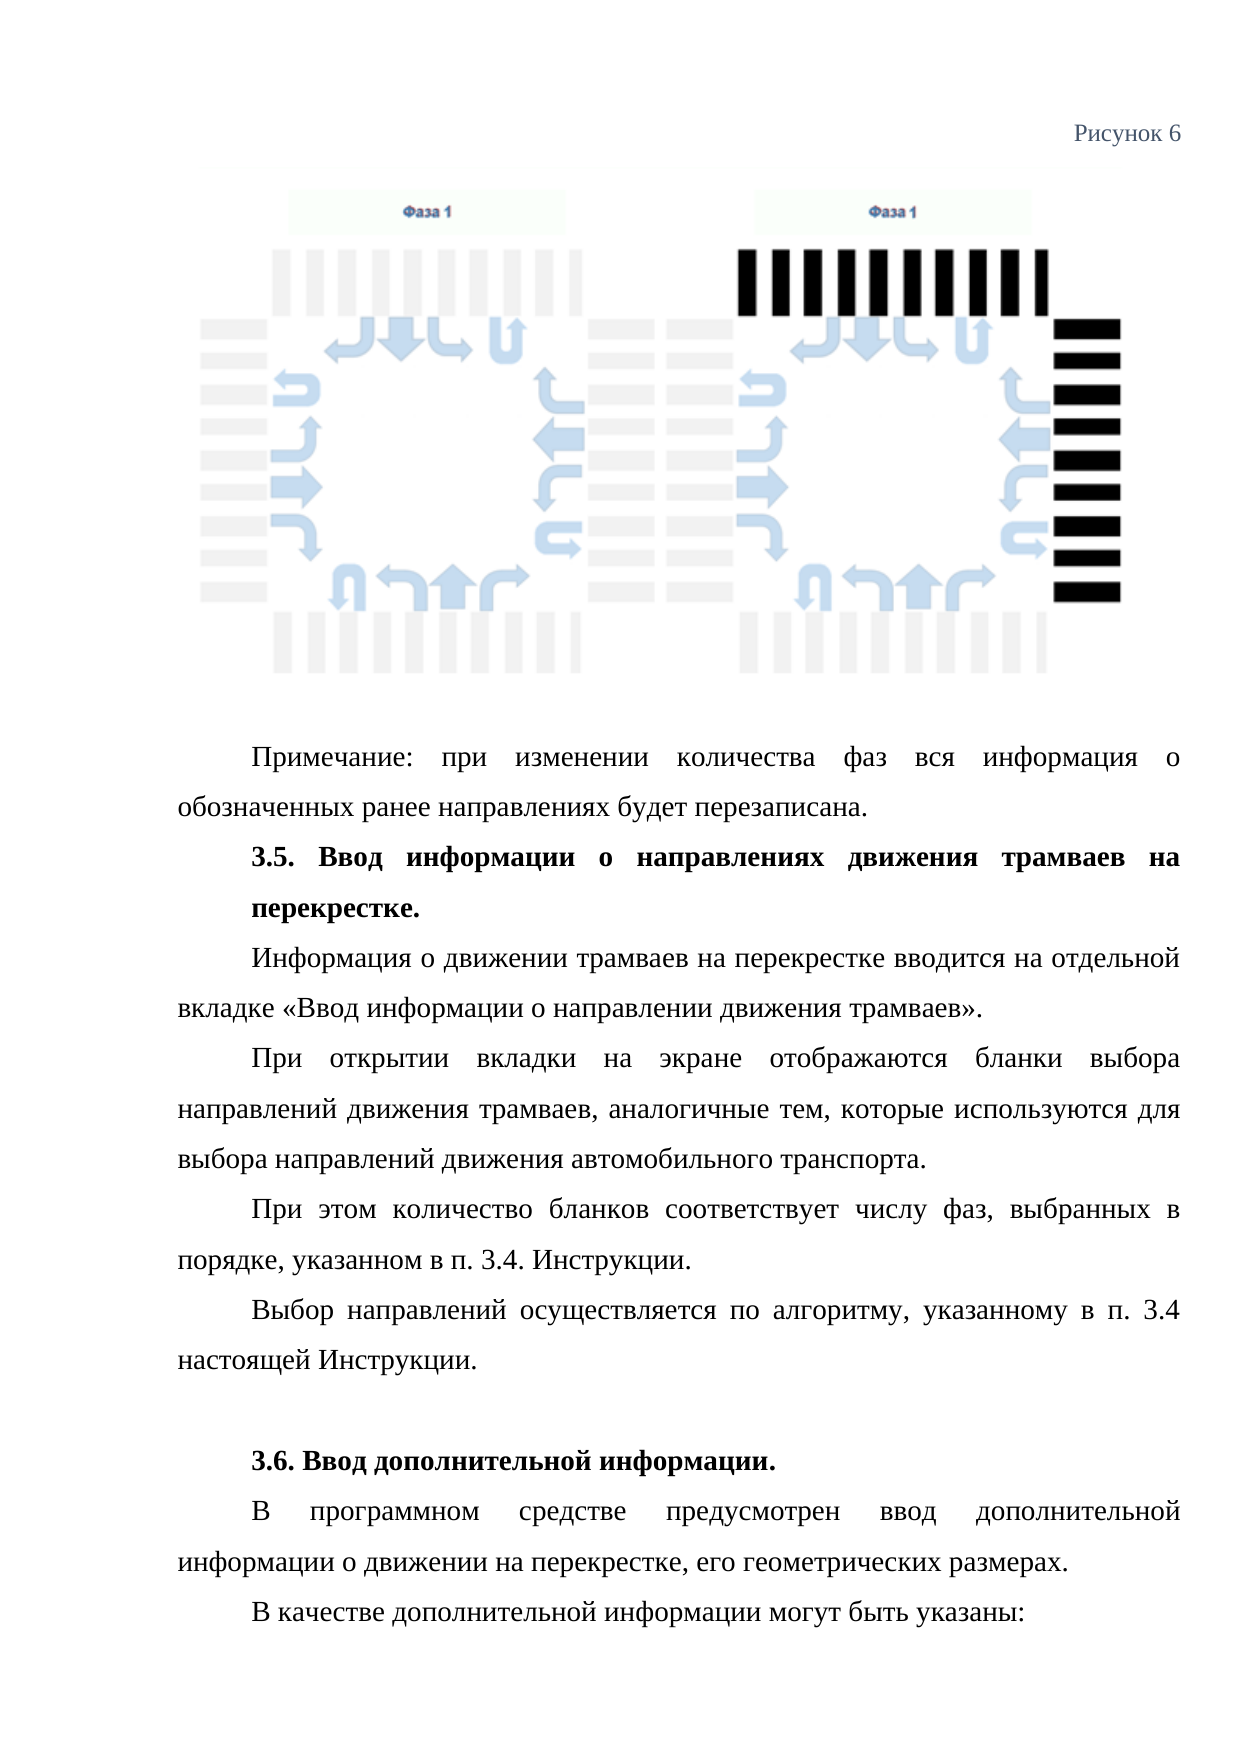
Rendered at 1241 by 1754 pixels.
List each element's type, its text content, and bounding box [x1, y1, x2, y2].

text В программном средстве предусмотрен ввод дополнительной информации о движении на перекрестке, его геометрических размерах. [177, 1493, 1181, 1577]
subtitle 3.6. Ввод дополнительной информации. [251, 1443, 1181, 1477]
text При открытии вкладки на экране отображаются бланки выбора направлений движения трамваев, аналогичные тем, которые используются для выбора направлений движения автомобильного транспорта. [177, 1041, 1181, 1175]
text Примечание: при изменении количества фаз вся информация о обозначенных ранее направлениях будет перезаписана. [177, 739, 1181, 823]
text При этом количество бланков соответствует числу фаз, выбранных в порядке, указанном в п. 3.4. Инструкции. [177, 1192, 1181, 1275]
picture [177, 167, 1181, 720]
text Информация о движении трамваев на перекрестке вводится на отдельной вкладке «Ввод информации о направлении движения трамваев». [177, 940, 1181, 1024]
text В качестве дополнительной информации могут быть указаны: [177, 1594, 1181, 1628]
text Выбор направлений осуществляется по алгоритму, указанному в п. 3.4 настоящей Инструкции. [177, 1292, 1181, 1376]
text Рисунок 6 [177, 118, 1181, 147]
subtitle 3.5. Ввод информации о направлениях движения трамваев на перекрестке. [251, 839, 1181, 923]
